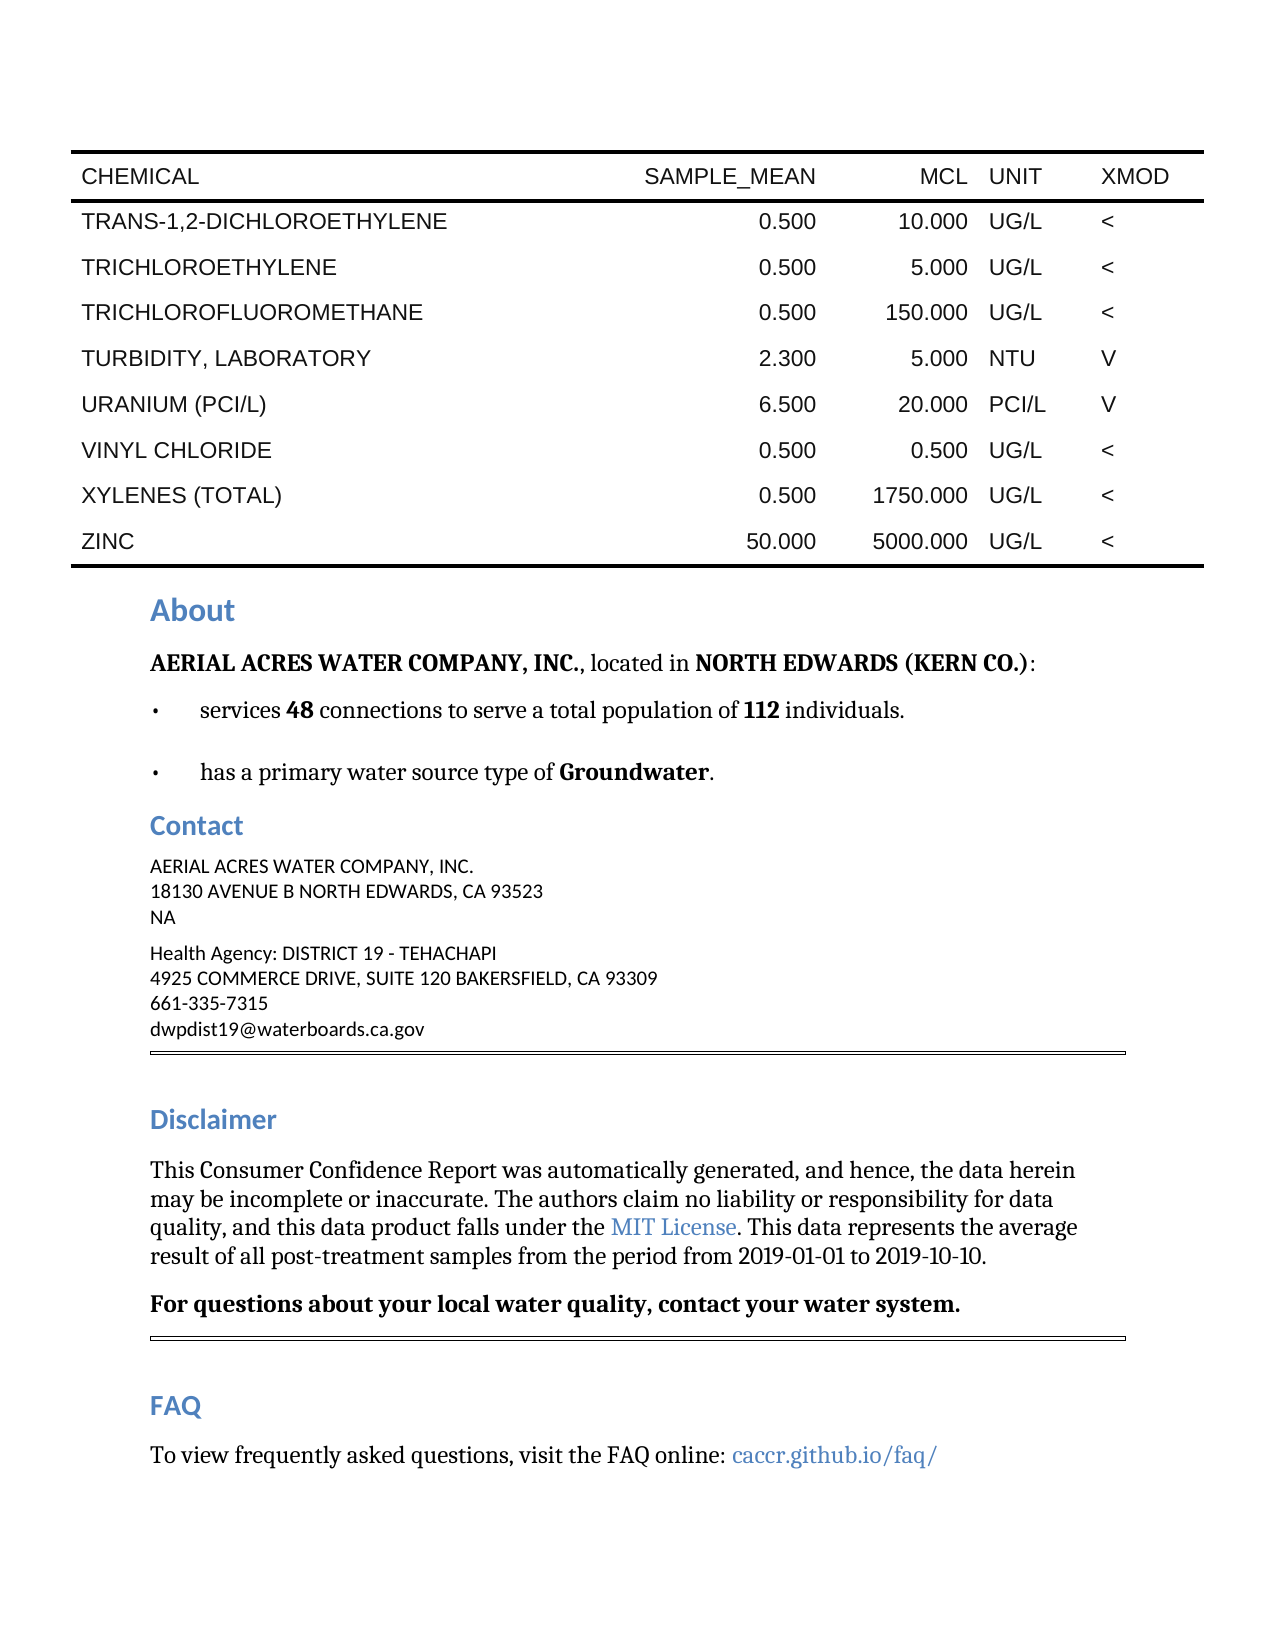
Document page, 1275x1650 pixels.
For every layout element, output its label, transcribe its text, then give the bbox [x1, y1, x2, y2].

table_cell ZINC [71, 519, 614, 564]
table_cell 0.500 [614, 290, 826, 335]
text AERIAL ACRES WATER COMPANY, INC., located in NORTH EDWARDS (KERN CO.): [150, 649, 1125, 677]
list has a primary water source type of Groundwater. [150, 757, 1125, 786]
table_cell < [1090, 519, 1204, 564]
table_header CHEMICAL [71, 154, 614, 198]
table_cell UG/L [978, 244, 1090, 289]
table_cell UG/L [978, 519, 1090, 564]
table_cell UG/L [978, 427, 1090, 472]
table_cell TRICHLOROFLUOROMETHANE [71, 290, 614, 335]
table_cell 5000.000 [826, 519, 978, 564]
table_cell URANIUM (PCI/L) [71, 381, 614, 427]
table_cell < [1090, 427, 1204, 472]
table_cell 0.500 [614, 473, 826, 519]
table_cell VINYL CHLORIDE [71, 427, 614, 472]
table_cell 50.000 [614, 519, 826, 564]
table_cell V [1090, 335, 1204, 381]
table_header MCL [826, 154, 978, 198]
table_cell 10.000 [826, 203, 978, 244]
table_cell TRANS-1,2-DICHLOROETHYLENE [71, 203, 614, 244]
table_cell 0.500 [614, 244, 826, 289]
text Health Agency: DISTRICT 19 - TEHACHAPI 4925 COMMERCE DRIVE, SUITE 120 BAKERSFIELD, CA 93309 661-335-7315 dwpdist19@waterboards.ca.gov [150, 940, 1125, 1041]
table_cell TURBIDITY, LABORATORY [71, 335, 614, 381]
table_header XMOD [1090, 154, 1204, 198]
table_cell 2.300 [614, 335, 826, 381]
table_header UNIT [978, 154, 1090, 198]
table_cell 0.500 [614, 427, 826, 472]
table_cell 1750.000 [826, 473, 978, 519]
table_cell 150.000 [826, 290, 978, 335]
subtitle About [150, 589, 1125, 630]
table_cell < [1090, 203, 1204, 244]
table_cell < [1090, 290, 1204, 335]
table_cell UG/L [978, 203, 1090, 244]
table_cell UG/L [978, 473, 1090, 519]
table_cell XYLENES (TOTAL) [71, 473, 614, 519]
table_cell 20.000 [826, 381, 978, 427]
table_cell PCI/L [978, 381, 1090, 427]
table_cell 5.000 [826, 244, 978, 289]
text For questions about your local water quality, contact your water system. [150, 1289, 1125, 1318]
text This Consumer Confidence Report was automatically generated, and hence, the data herein may be incomplete or inaccurate. The authors claim no liability or responsibility for data quality, and this data product falls under the MIT License. This data represents the average result of all post-treatment samples from the period from 2019-01-01 to 2019-10-10. [150, 1156, 1125, 1271]
table_cell V [1090, 381, 1204, 427]
text To view frequently asked questions, visit the FAQ online: caccr.github.io/faq/ [150, 1441, 1125, 1470]
table_cell NTU [978, 335, 1090, 381]
list services 48 connections to serve a total population of 112 individuals. [150, 696, 1125, 754]
subtitle Contact [150, 807, 1125, 843]
subtitle FAQ [150, 1387, 1125, 1422]
table_cell 0.500 [826, 427, 978, 472]
table_header SAMPLE_MEAN [614, 154, 826, 198]
table_cell 6.500 [614, 381, 826, 427]
table_cell TRICHLOROETHYLENE [71, 244, 614, 289]
table_cell < [1090, 473, 1204, 519]
subtitle Disclaimer [150, 1101, 1125, 1137]
table_cell UG/L [978, 290, 1090, 335]
text AERIAL ACRES WATER COMPANY, INC. 18130 AVENUE B NORTH EDWARDS, CA 93523 NA [150, 853, 1125, 929]
table_cell 5.000 [826, 335, 978, 381]
table_cell 0.500 [614, 203, 826, 244]
table_cell < [1090, 244, 1204, 289]
